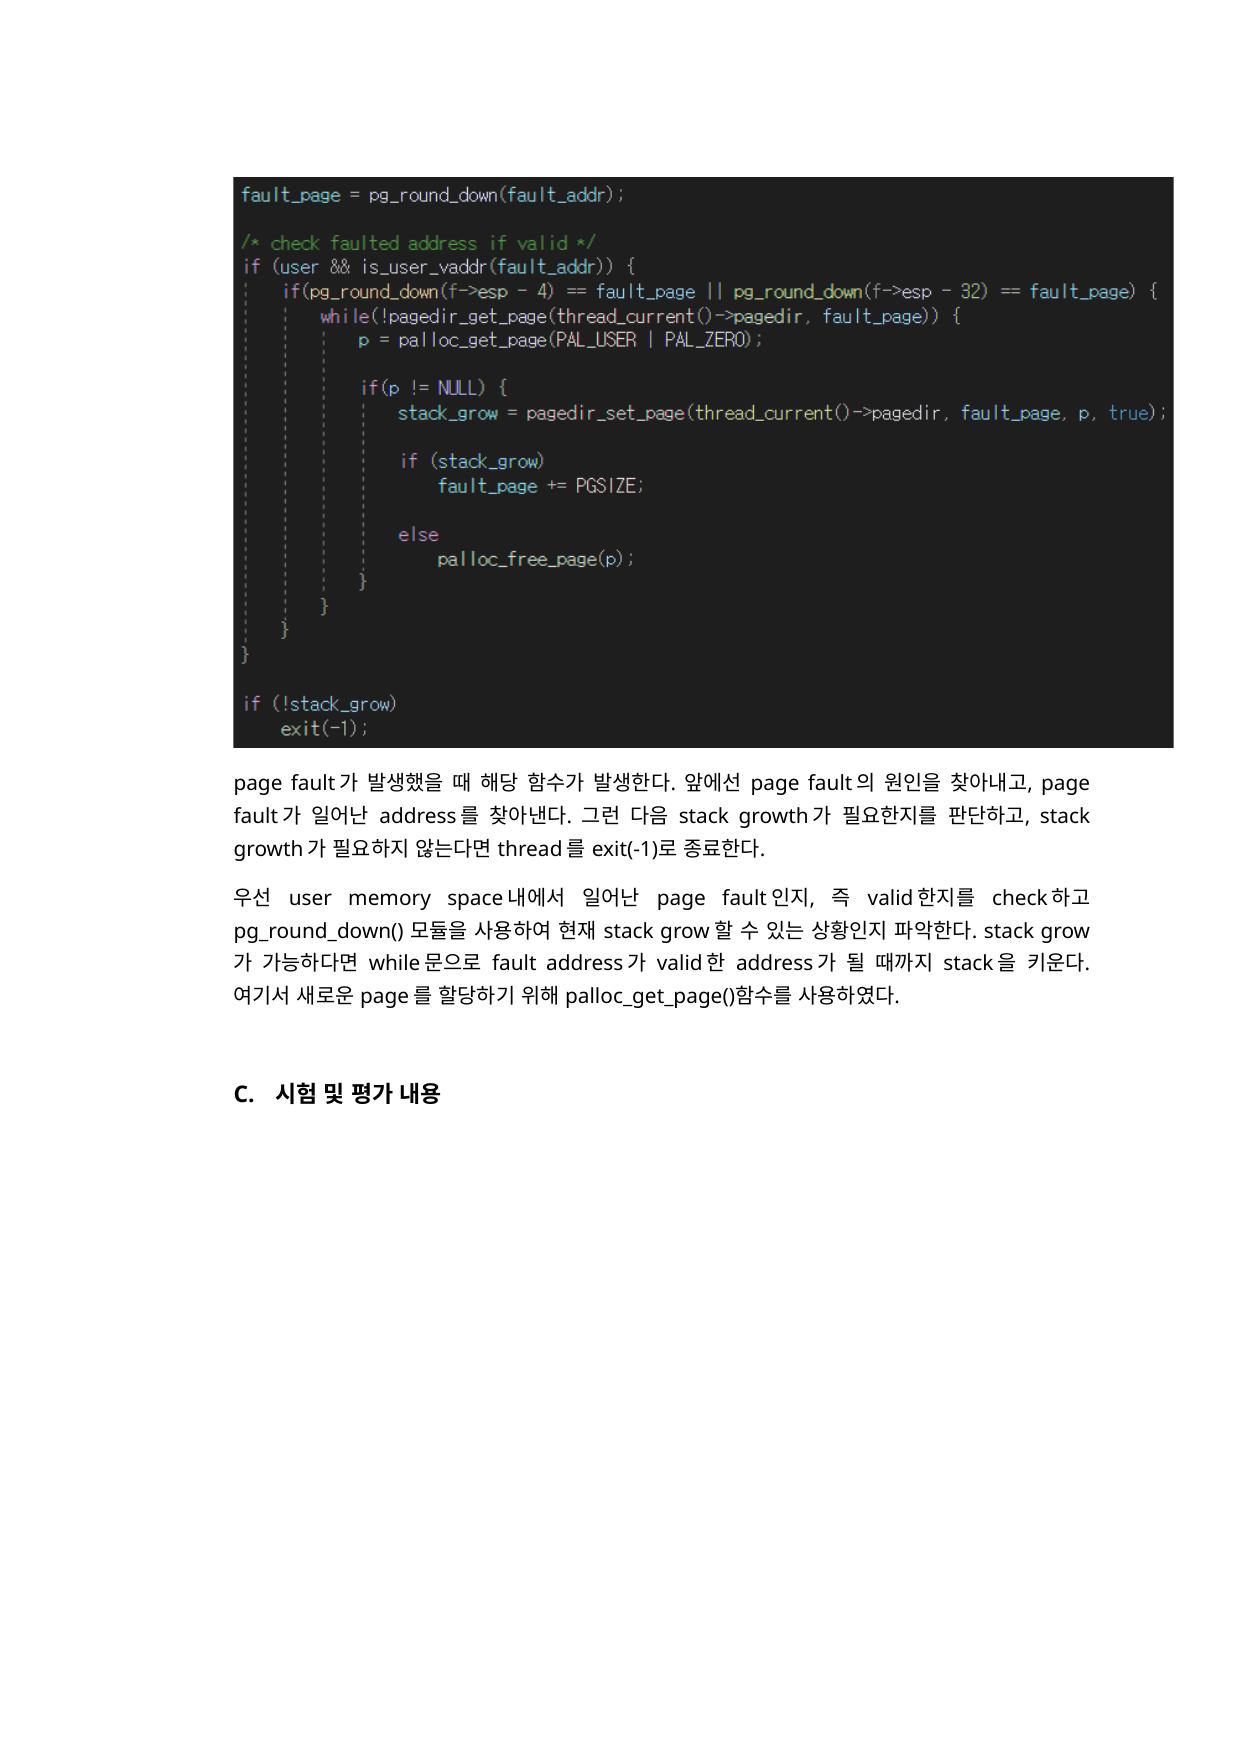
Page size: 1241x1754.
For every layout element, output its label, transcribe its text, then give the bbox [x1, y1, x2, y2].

text 우선 user memory space내에서 일어난 page fault인지, 즉 valid한지를 check하고 pg_round_down() 모듈을 사용하여 현재 stack grow할 수 있는 상황인지 파악한다. stack grow가 가능하다면 while문으로 fault address가 valid한 address가 될 때까지 stack을 키운다. 여기서 새로운 page를 할당하기 위해 palloc_get_page()함수를 사용하였다. [233, 881, 1090, 1009]
text page fault가 발생했을 때 해당 함수가 발생한다. 앞에선 page fault의 원인을 찾아내고, page fault가 일어난 address를 찾아낸다. 그런 다음 stack growth가 필요한지를 판단하고, stack growth가 필요하지 않는다면 thread를 exit(-1)로 종료한다. [233, 766, 1090, 862]
picture [233, 177, 1174, 748]
list 시험 및 평가 내용 [233, 1076, 1090, 1109]
